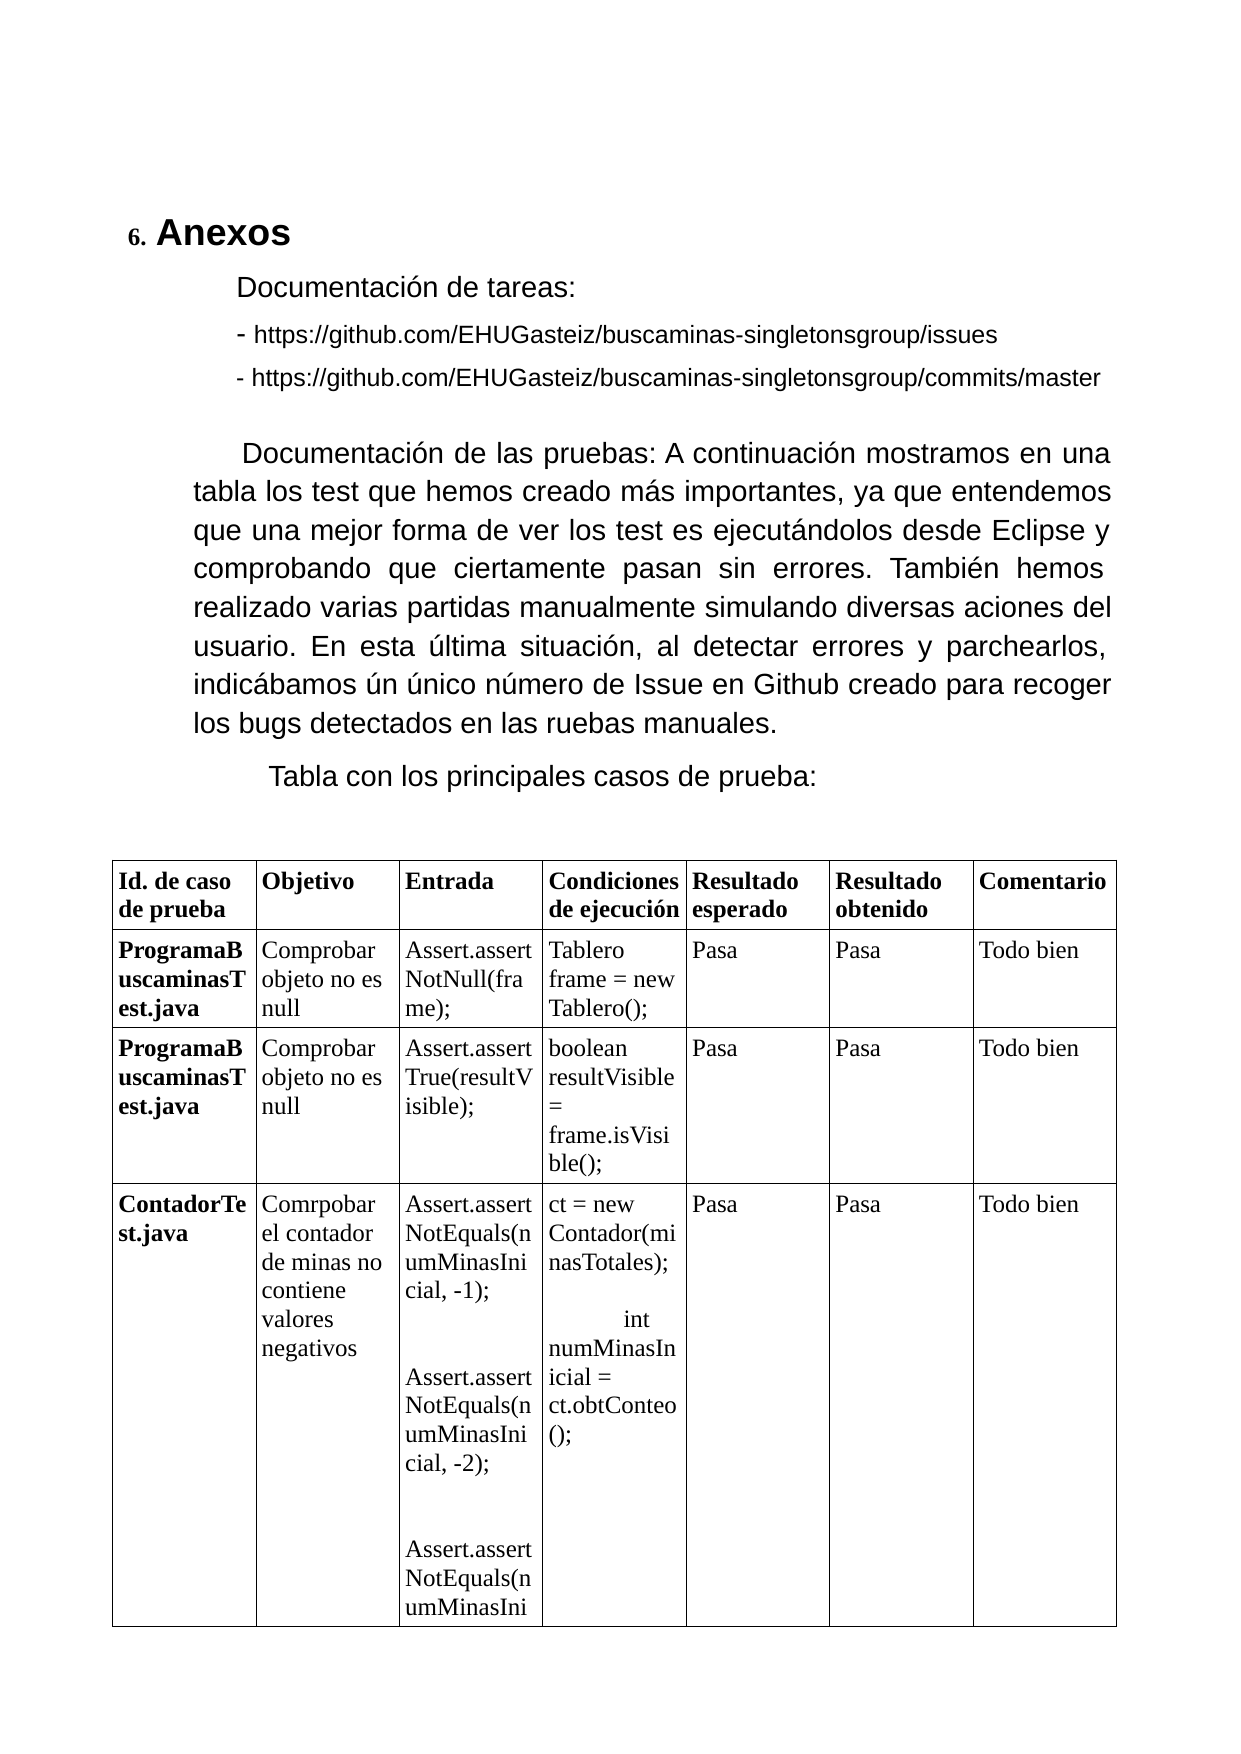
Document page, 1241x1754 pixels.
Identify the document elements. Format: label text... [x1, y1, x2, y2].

list Anexos [128, 211, 1122, 254]
table_cell Pasa [830, 930, 973, 1027]
table_cell Assert.assertNotNull(frame); [400, 930, 542, 1027]
table_header Condiciones de ejecución [543, 861, 686, 929]
table_cell Comprobar objeto no es null [257, 1028, 399, 1183]
text Tabla con los principales casos de prueba: [118, 759, 1122, 792]
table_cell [400, 1184, 542, 1626]
table_cell Pasa [687, 1028, 829, 1183]
table_header Resultado obtenido [830, 861, 973, 929]
list - https://github.com/EHUGasteiz/buscaminas-singletonsgroup/commits/master [118, 363, 1122, 391]
table_cell Pasa [687, 930, 829, 1027]
table_cell Pasa [830, 1028, 973, 1183]
list - https://github.com/EHUGasteiz/buscaminas-singletonsgroup/issues [236, 316, 1122, 350]
table_cell ProgramaBuscaminasTest.java [113, 1028, 256, 1183]
table_cell Assert.assertTrue(resultVisible); [400, 1028, 542, 1183]
table_cell Todo bien [974, 930, 1116, 1027]
table_cell Pasa [687, 1184, 829, 1626]
table_header Objetivo [257, 861, 399, 929]
table_header Id. de caso de prueba [113, 861, 256, 929]
table_cell boolean resultVisible = frame.isVisible(); [543, 1028, 686, 1183]
table_header Resultado esperado [687, 861, 829, 929]
table_header Entrada [400, 861, 542, 929]
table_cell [543, 1184, 686, 1626]
table_cell Todo bien [974, 1028, 1116, 1183]
table_cell ProgramaBuscaminasTest.java [113, 930, 256, 1027]
table_header Comentario [974, 861, 1116, 929]
list Documentación de tareas: [236, 270, 1122, 304]
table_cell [257, 1184, 399, 1626]
text Documentación de las pruebas: A continuación mostramos en una tabla los test que hemos creado más importantes, ya que entendemos que una mejor forma de ver los test es ejecutándolos desde Eclipse y comprobando que ciertamente pasan sin errores. También hemos realizado varias partidas manualmente simulando diversas aciones del usuario. En esta última situación, al detectar errores y parchearlos, indicábamos ún único número de Issue en Github creado para recoger los bugs detectados en las ruebas manuales. [118, 402, 1122, 739]
table_cell ContadorTest.java [113, 1184, 256, 1626]
table_cell Tablero frame = new Tablero(); [543, 930, 686, 1027]
table_cell Pasa [830, 1184, 973, 1626]
table_cell Comprobar objeto no es null [257, 930, 399, 1027]
table_cell Todo bien [974, 1184, 1116, 1626]
